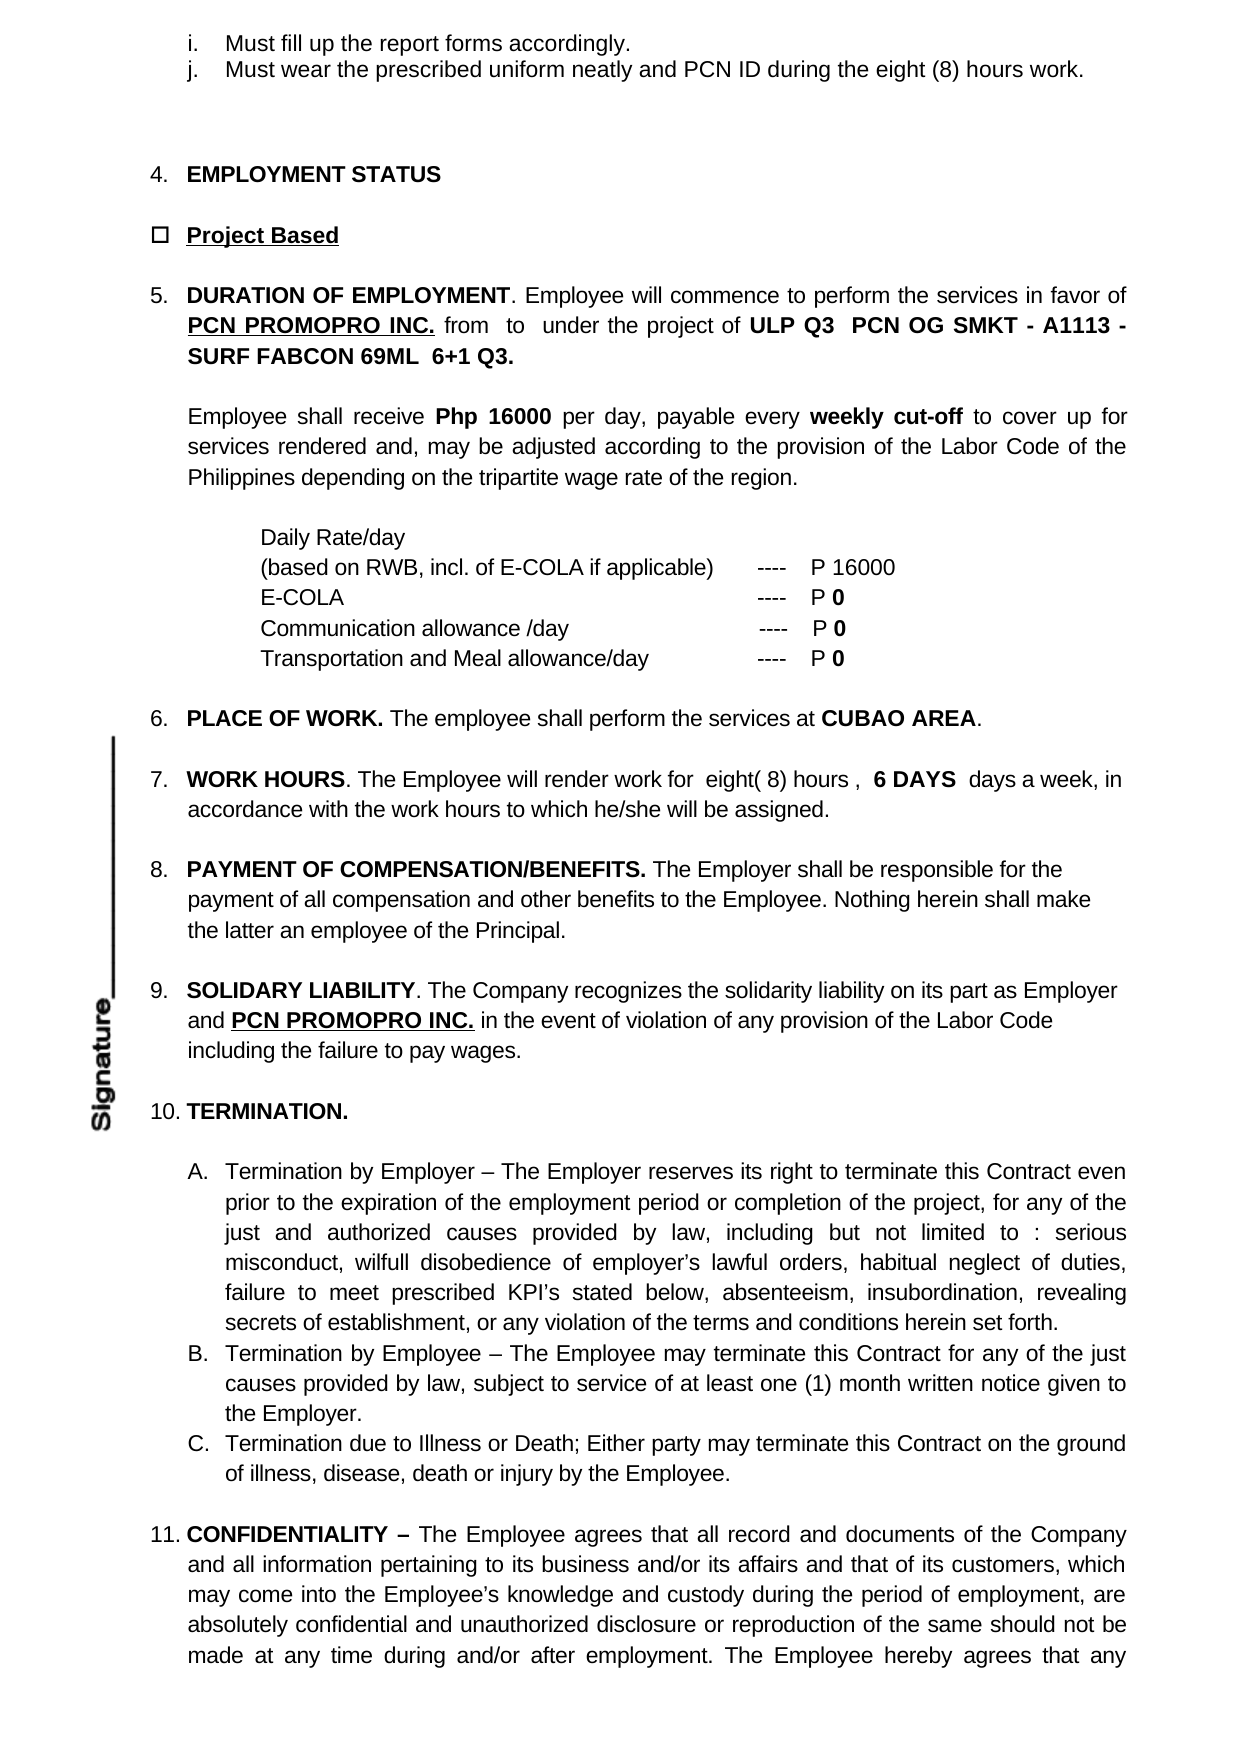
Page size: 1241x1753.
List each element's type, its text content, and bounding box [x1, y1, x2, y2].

list TERMINATION. [150, 1098, 1128, 1124]
list Termination due to Illness or Death; Either party may terminate this Contract on the ground of illness, disease, death or injury by the Employee. [187, 1430, 1128, 1487]
list Project Based [150, 222, 1128, 248]
text Communication allowance /day ---- P 0 [187, 614, 1128, 641]
text E-COLA ---- P 0 [187, 584, 1128, 611]
list WORK HOURS. The Employee will render work for eight( 8) hours , 6 DAYS days a week, in accordance with the work hours to which he/she will be assigned. [150, 766, 1128, 822]
list Must fill up the report forms accordingly. [187, 29, 1128, 56]
list Termination by Employer – The Employer reserves its right to terminate this Contract even prior to the expiration of the employment period or completion of the project, for any of the just and authorized causes provided by law, including but not limited to : serious misconduct, wilfull disobedience of employer’s lawful orders, habitual neglect of duties, failure to meet prescribed KPI’s stated below, absenteeism, insubordination, revealing secrets of establishment, or any violation of the terms and conditions herein set forth. [187, 1158, 1128, 1336]
text Transportation and Meal allowance/day ---- P 0 [187, 645, 1128, 671]
text Daily Rate/day [187, 524, 1128, 550]
picture [90, 735, 117, 1133]
list Must wear the prescribed uniform neatly and PCN ID during the eight (8) hours work. [187, 56, 1128, 82]
text (based on RWB, incl. of E-COLA if applicable) ---- P 16000 [187, 554, 1128, 580]
text Employee shall receive Php 16000 per day, payable every weekly cut-off to cover up for services rendered and, may be adjusted according to the provision of the Labor Code of the Philippines depending on the tripartite wage rate of the region. [187, 403, 1128, 490]
list EMPLOYMENT STATUS [150, 161, 1128, 188]
list DURATION OF EMPLOYMENT. Employee will commence to perform the services in favor of PCN PROMOPRO INC. from to under the project of ULP Q3 PCN OG SMKT - A1113 - SURF FABCON 69ML 6+1 Q3. [150, 282, 1128, 369]
list PAYMENT OF COMPENSATION/BENEFITS. The Employer shall be responsible for the payment of all compensation and other benefits to the Employee. Nothing herein shall make the latter an employee of the Principal. [150, 856, 1128, 943]
list SOLIDARY LIABILITY. The Company recognizes the solidarity liability on its part as Employer and PCN PROMOPRO INC. in the event of violation of any provision of the Labor Code including the failure to pay wages. [150, 977, 1128, 1064]
list PLACE OF WORK. The employee shall perform the services at CUBAO AREA. [150, 705, 1128, 731]
